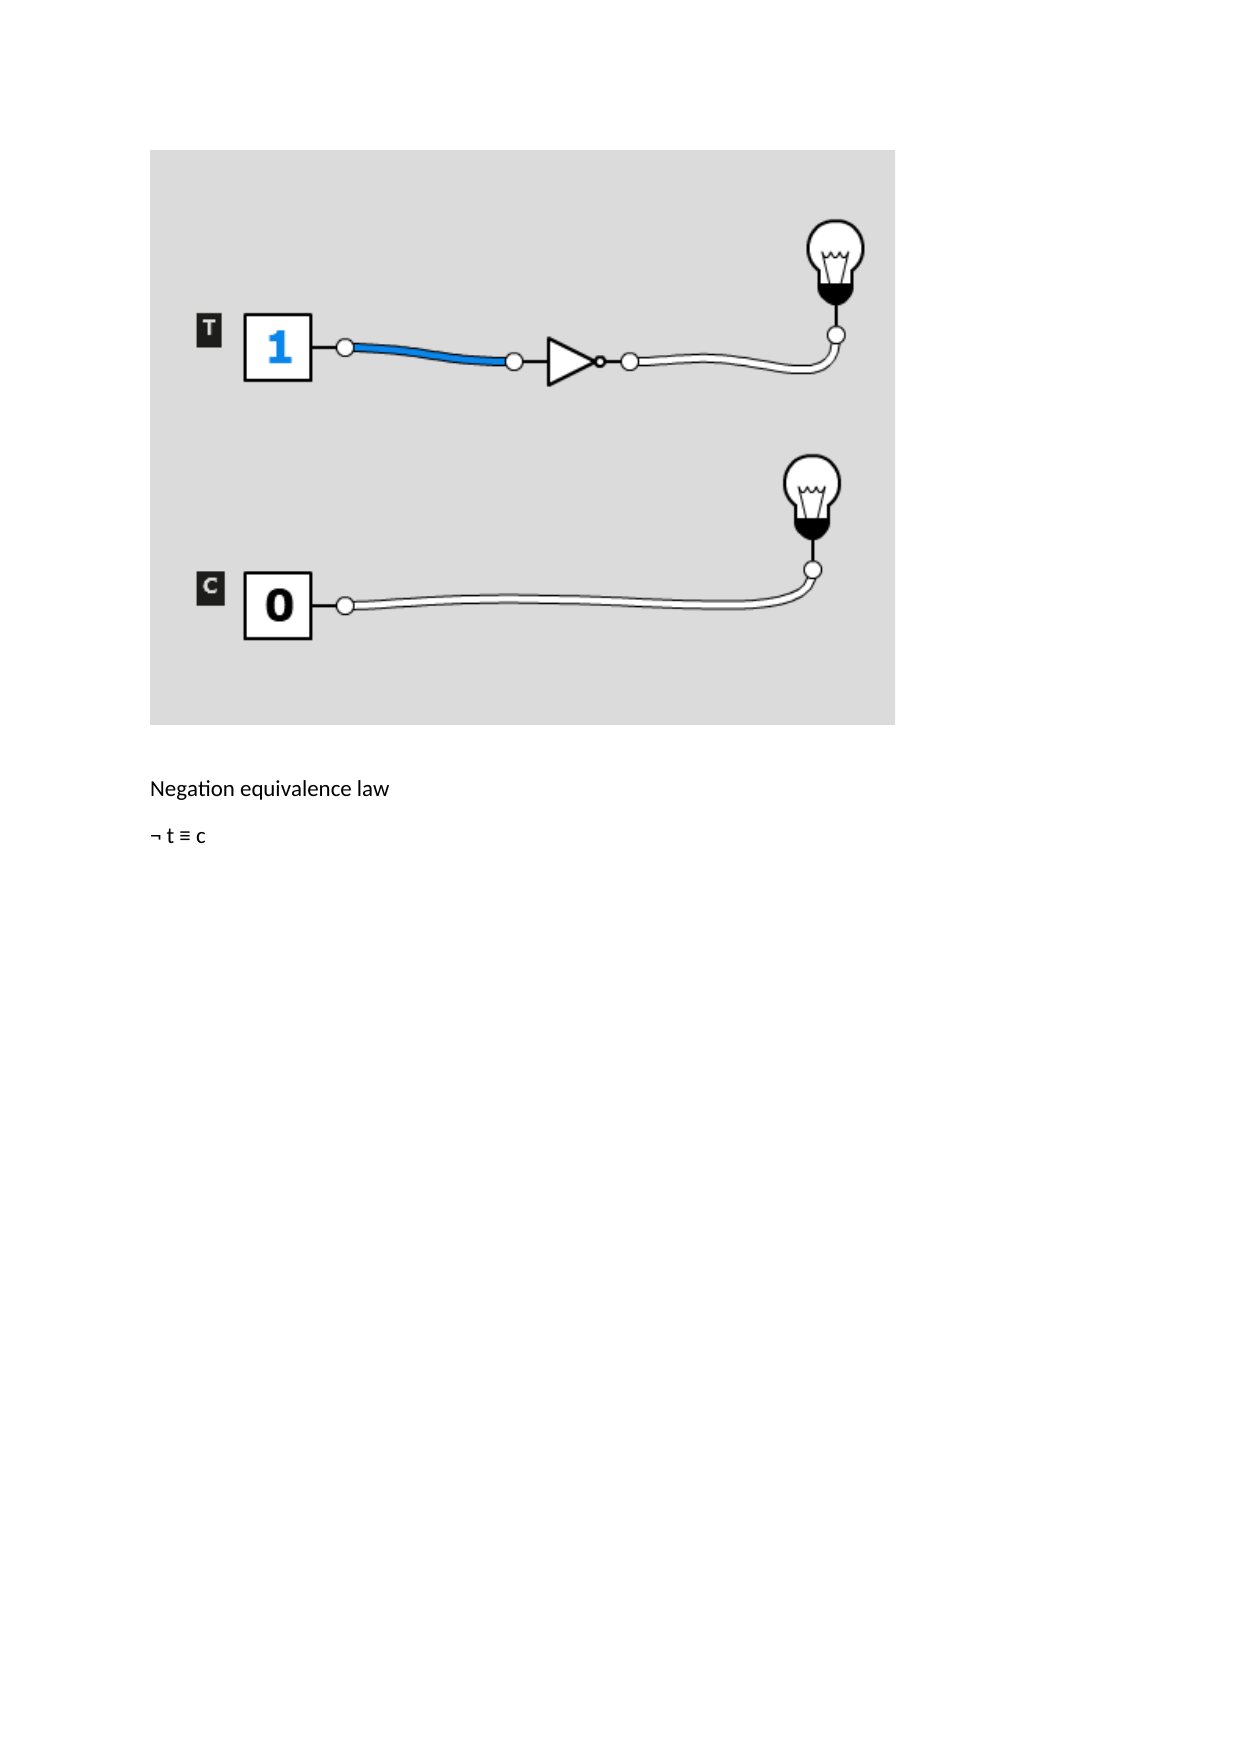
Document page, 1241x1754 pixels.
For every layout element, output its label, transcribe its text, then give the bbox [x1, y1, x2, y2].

text Negation equivalence law [150, 774, 1090, 802]
text ¬ t ≡ c [150, 821, 1090, 849]
picture [150, 150, 896, 725]
